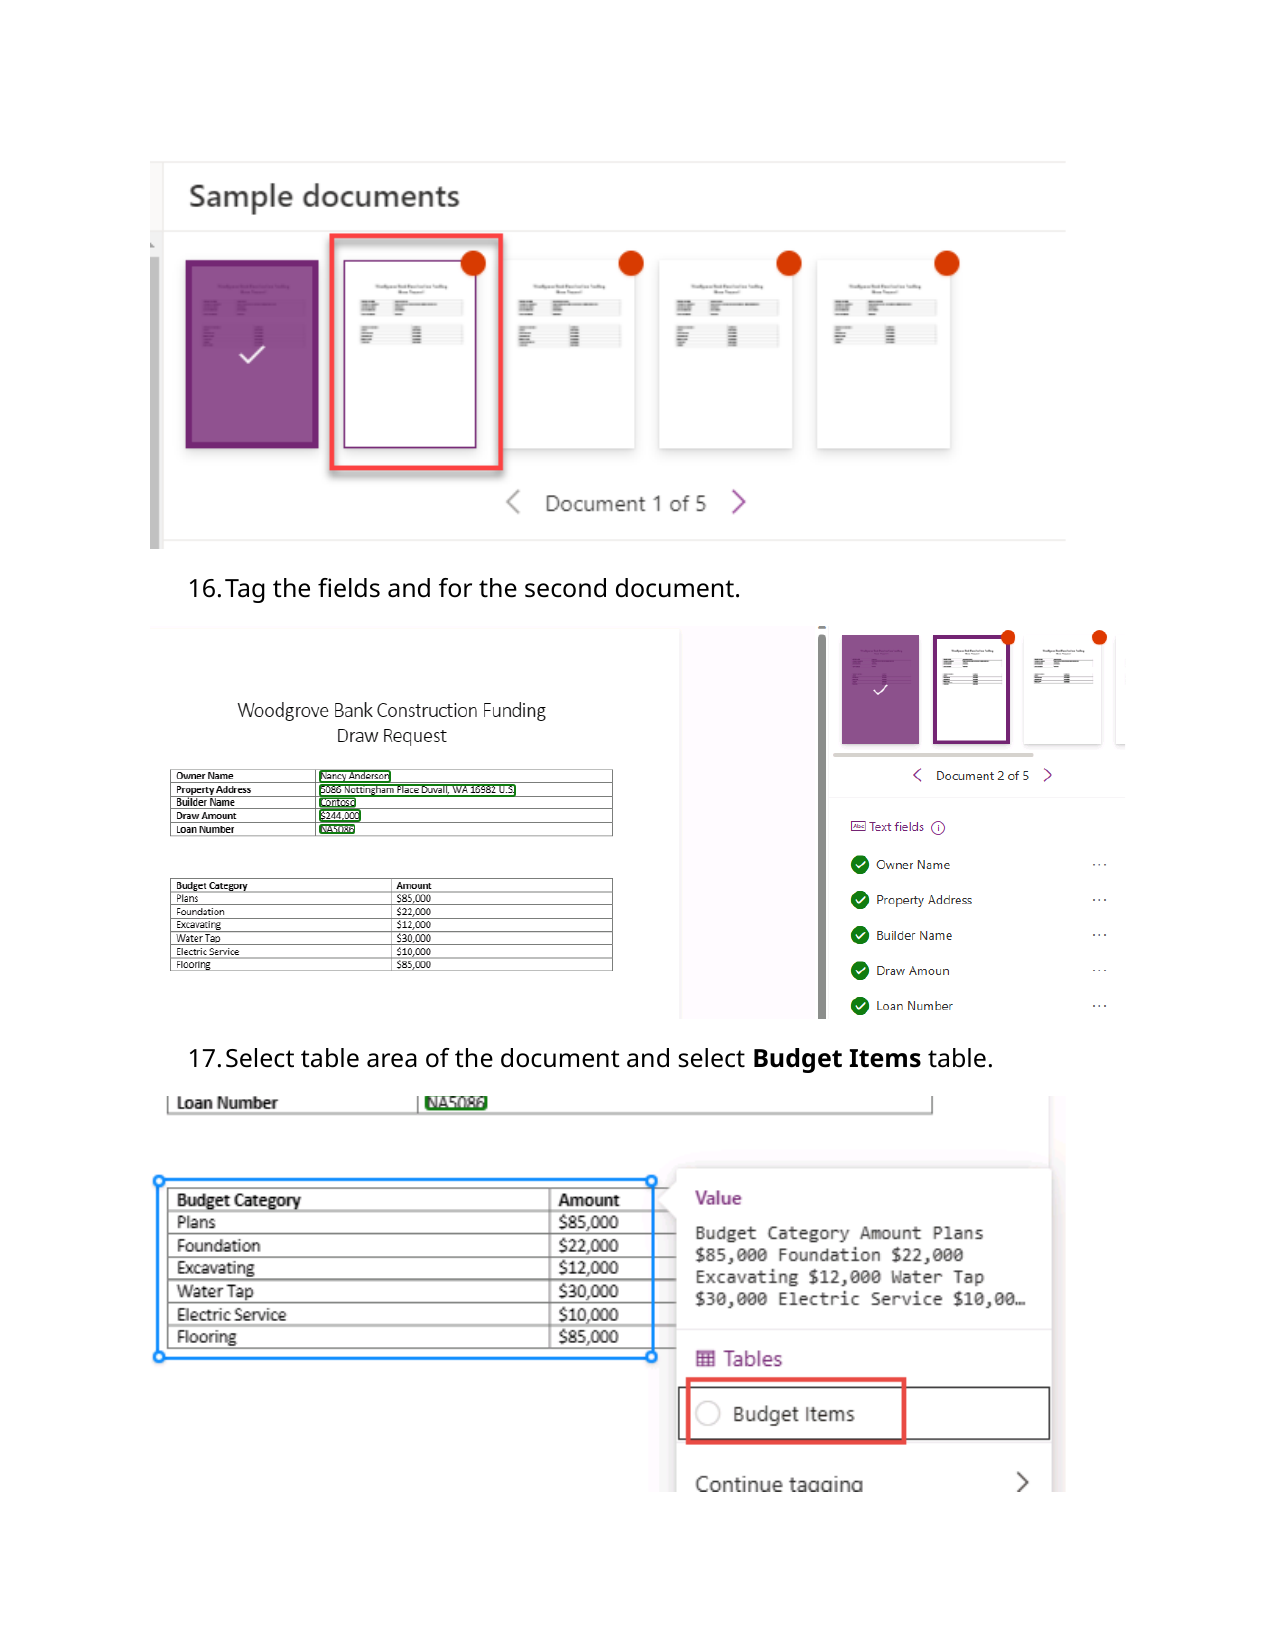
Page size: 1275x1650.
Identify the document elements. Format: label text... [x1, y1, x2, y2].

picture [150, 626, 1125, 1019]
list Tag the fields and for the second document. [187, 570, 1125, 604]
picture [150, 1096, 1066, 1492]
picture [150, 150, 1066, 549]
list Select table area of the document and select Budget Items table. [187, 1040, 1125, 1074]
